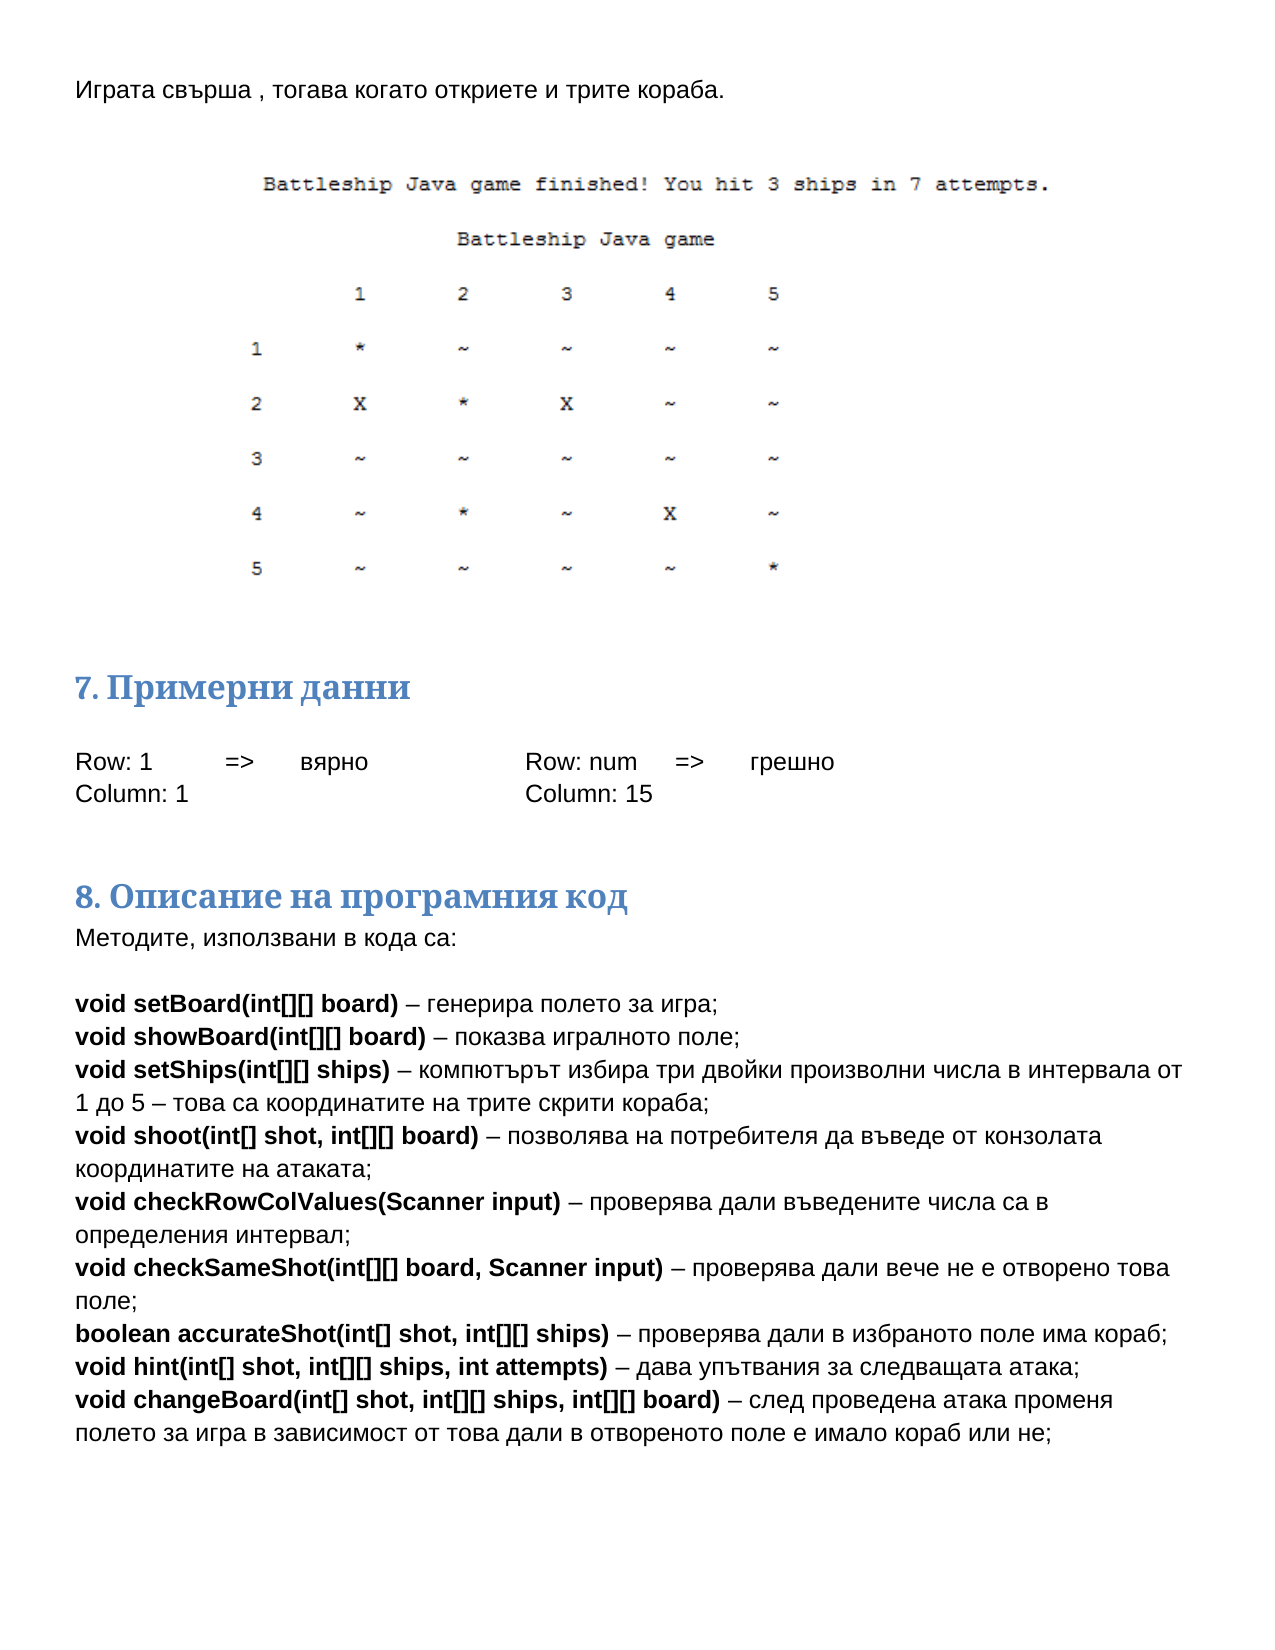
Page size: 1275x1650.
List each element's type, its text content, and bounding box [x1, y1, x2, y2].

text 8. Описание на програмния код [75, 878, 1200, 917]
text Методите, използвани в кода са: [75, 923, 1200, 951]
text Играта свърша , тогава когато откриете и трите кораба. [75, 75, 1200, 104]
text void shoot(int[] shot, int[][] board) – позволява на потребителя да въведе от конзолата координатите на атаката; [75, 1121, 1200, 1182]
text Column: 1 Column: 15 [75, 779, 1200, 808]
text boolean accurateShot(int[] shot, int[][] ships) – проверява дали в избраното поле има кораб; [75, 1319, 1200, 1348]
text 7. Примерни данни [75, 669, 1200, 708]
text void hint(int[] shot, int[][] ships, int attempts) – дава упътвания за следващата атака; [75, 1352, 1200, 1381]
picture [241, 126, 1053, 611]
text void showBoard(int[][] board) – показва игралното поле; [75, 1022, 1200, 1050]
text void setShips(int[][] ships) – компютърът избира три двойки произволни числа в интервала от 1 до 5 – това са координатите на трите скрити кораба; [75, 1055, 1200, 1116]
text Row: 1 => вярно Row: num => грешно [75, 746, 1200, 775]
text void changeBoard(int[] shot, int[][] ships, int[][] board) – след проведена атака променя полето за игра в зависимост от това дали в отвореното поле е имало кораб или не; [75, 1385, 1200, 1447]
text void checkSameShot(int[][] board, Scanner input) – проверява дали вече не е отворено това поле; [75, 1253, 1200, 1314]
text void setBoard(int[][] board) – генерира полето за игра; [75, 989, 1200, 1017]
text void checkRowColValues(Scanner input) – проверява дали въведените числа са в определения интервал; [75, 1187, 1200, 1248]
